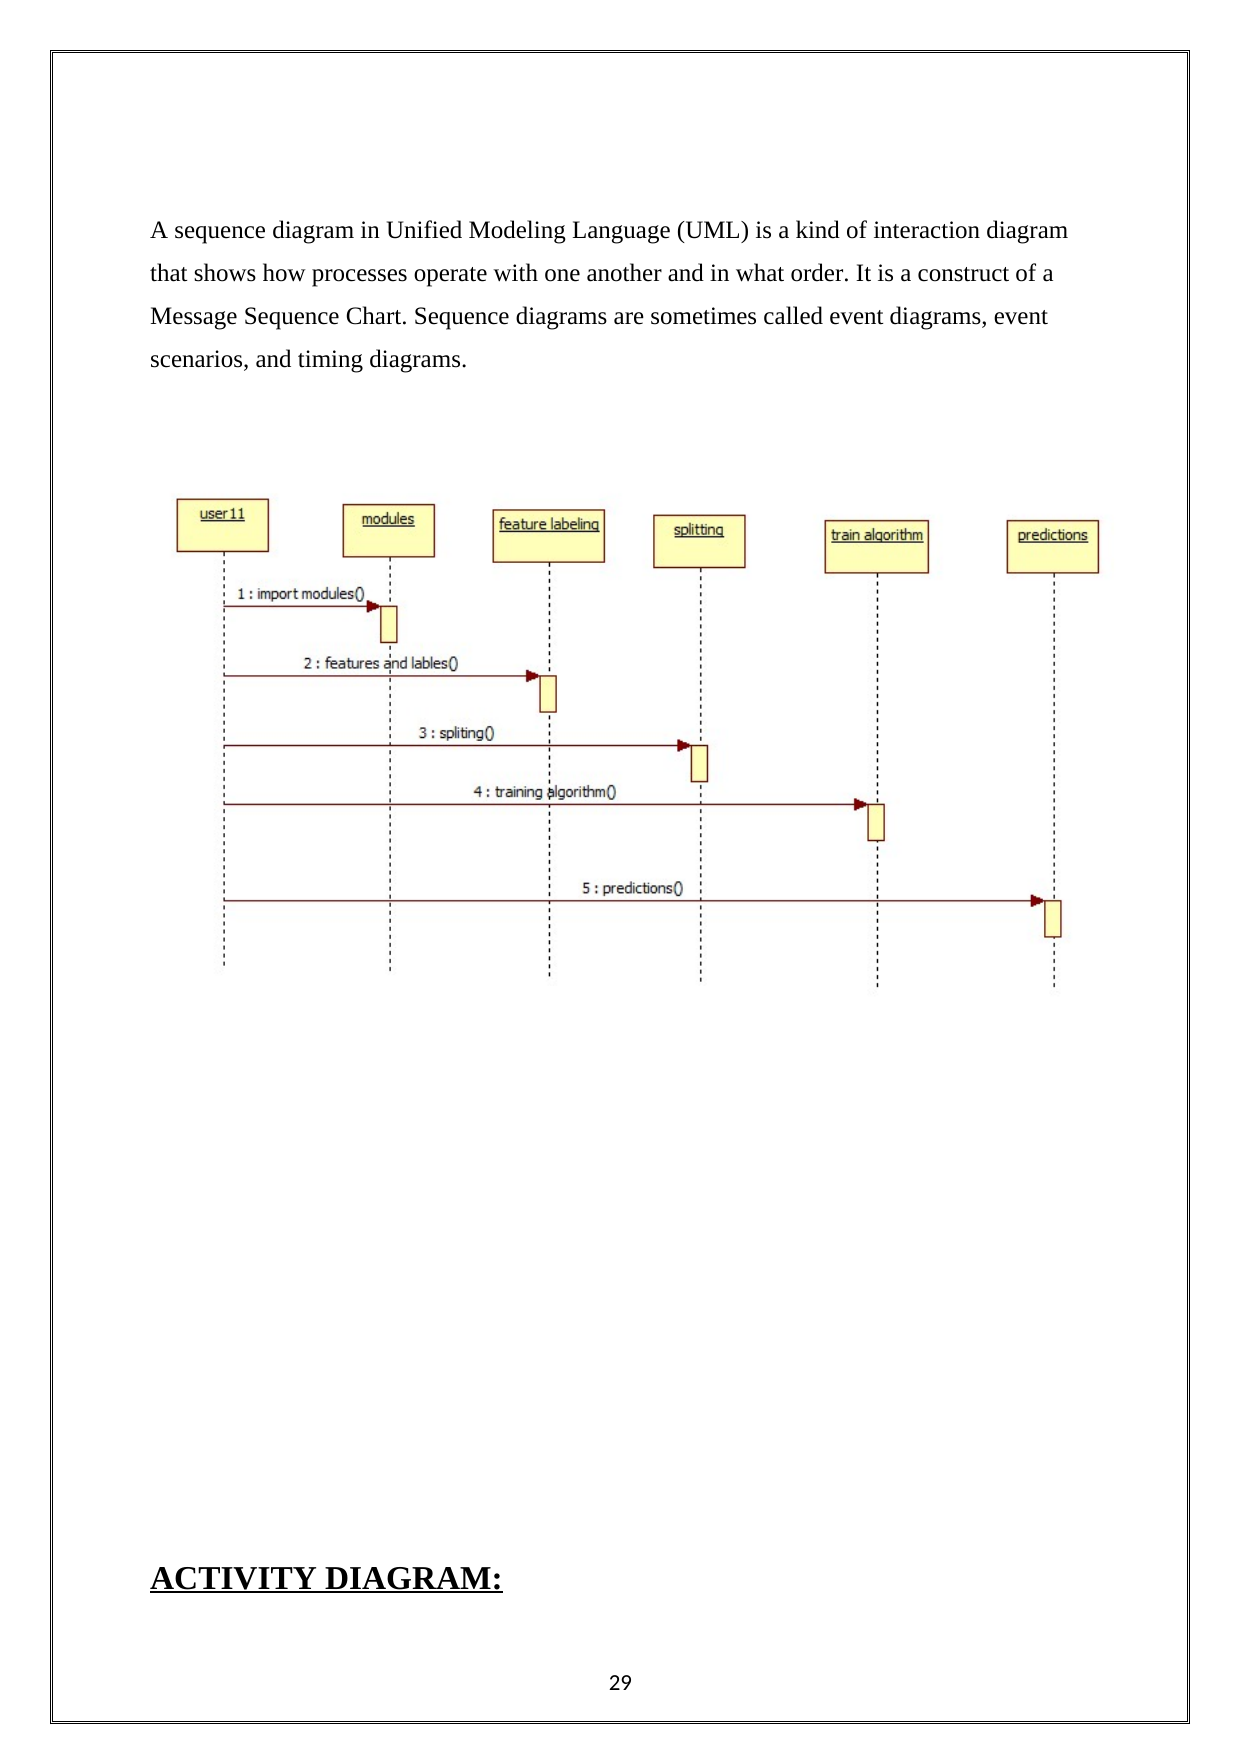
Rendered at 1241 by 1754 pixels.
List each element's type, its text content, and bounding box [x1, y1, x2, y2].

picture [150, 472, 1125, 1014]
text ACTIVITY DIAGRAM: [150, 1558, 1090, 1596]
text A sequence diagram in Unified Modeling Language (UML) is a kind of interaction diagram that shows how processes operate with one another and in what order. It is a construct of a Message Sequence Chart. Sequence diagrams are sometimes called event diagrams, event scenarios, and timing diagrams. [150, 215, 1090, 373]
